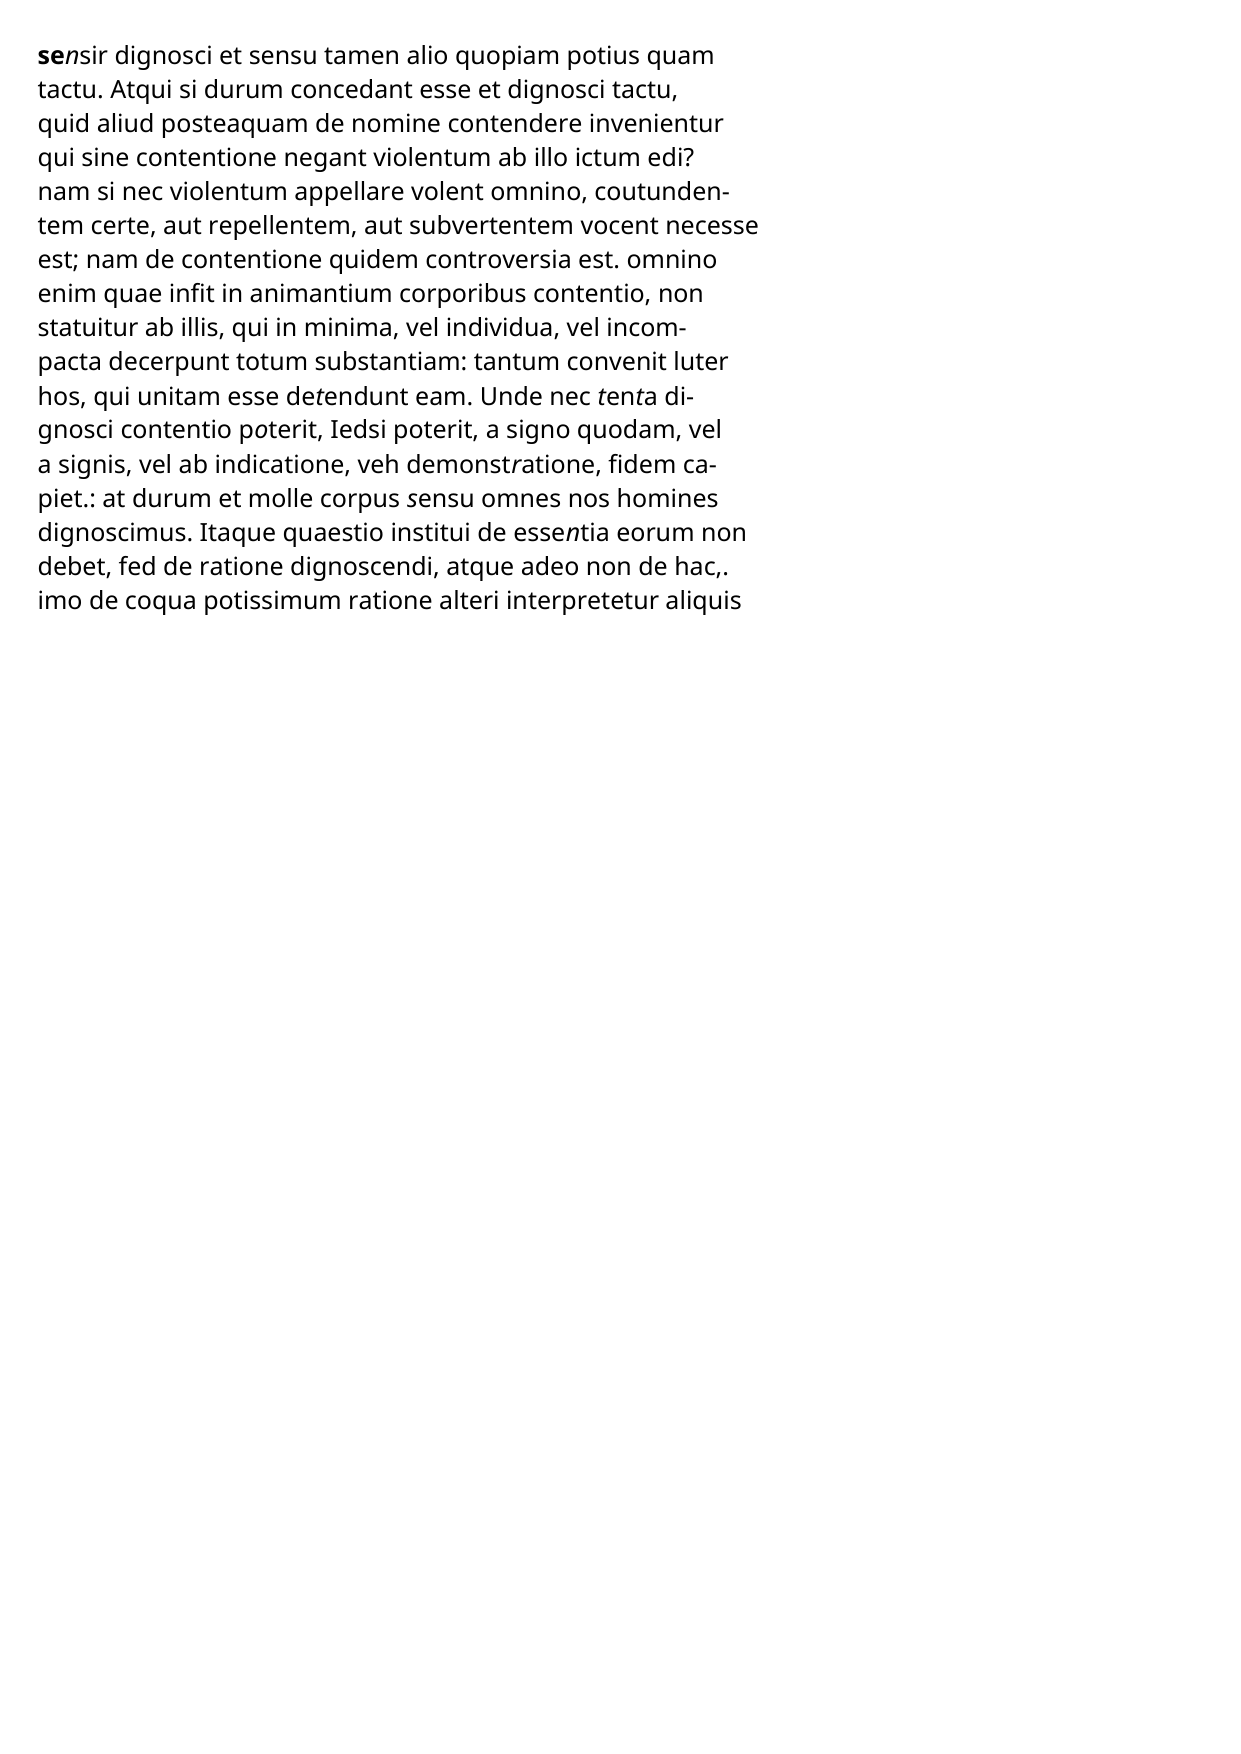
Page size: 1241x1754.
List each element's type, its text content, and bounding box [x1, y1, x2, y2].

text sensir dignosci et sensu tamen alio quopiam potius quam tactu. Atqui si durum concedant esse et dignosci tactu, quid aliud posteaquam de nomine contendere invenientur qui sine contentione negant violentum ab illo ictum edi? nam si nec violentum appellare volent omnino, coutunden- tem certe, aut repellentem, aut subvertentem vocent necesse est; nam de contentione quidem controversia est. omnino enim quae infit in animantium corporibus contentio, non statuitur ab illis, qui in minima, vel individua, vel incom- pacta decerpunt totum substantiam: tantum convenit luter hos, qui unitam esse detendunt eam. Unde nec tenta di- gnosci contentio poterit, Iedsi poterit, a signo quodam, vel a signis, vel ab indicatione, veh demonstratione, fidem ca- piet.: at durum et molle corpus sensu omnes nos homines dignoscimus. Itaque quaestio institui de essentia eorum non debet, fed de ratione dignoscendi, atque adeo non de hac,. imo de coqua potissimum ratione alteri interpretetur aliquis [37, 37, 1203, 617]
